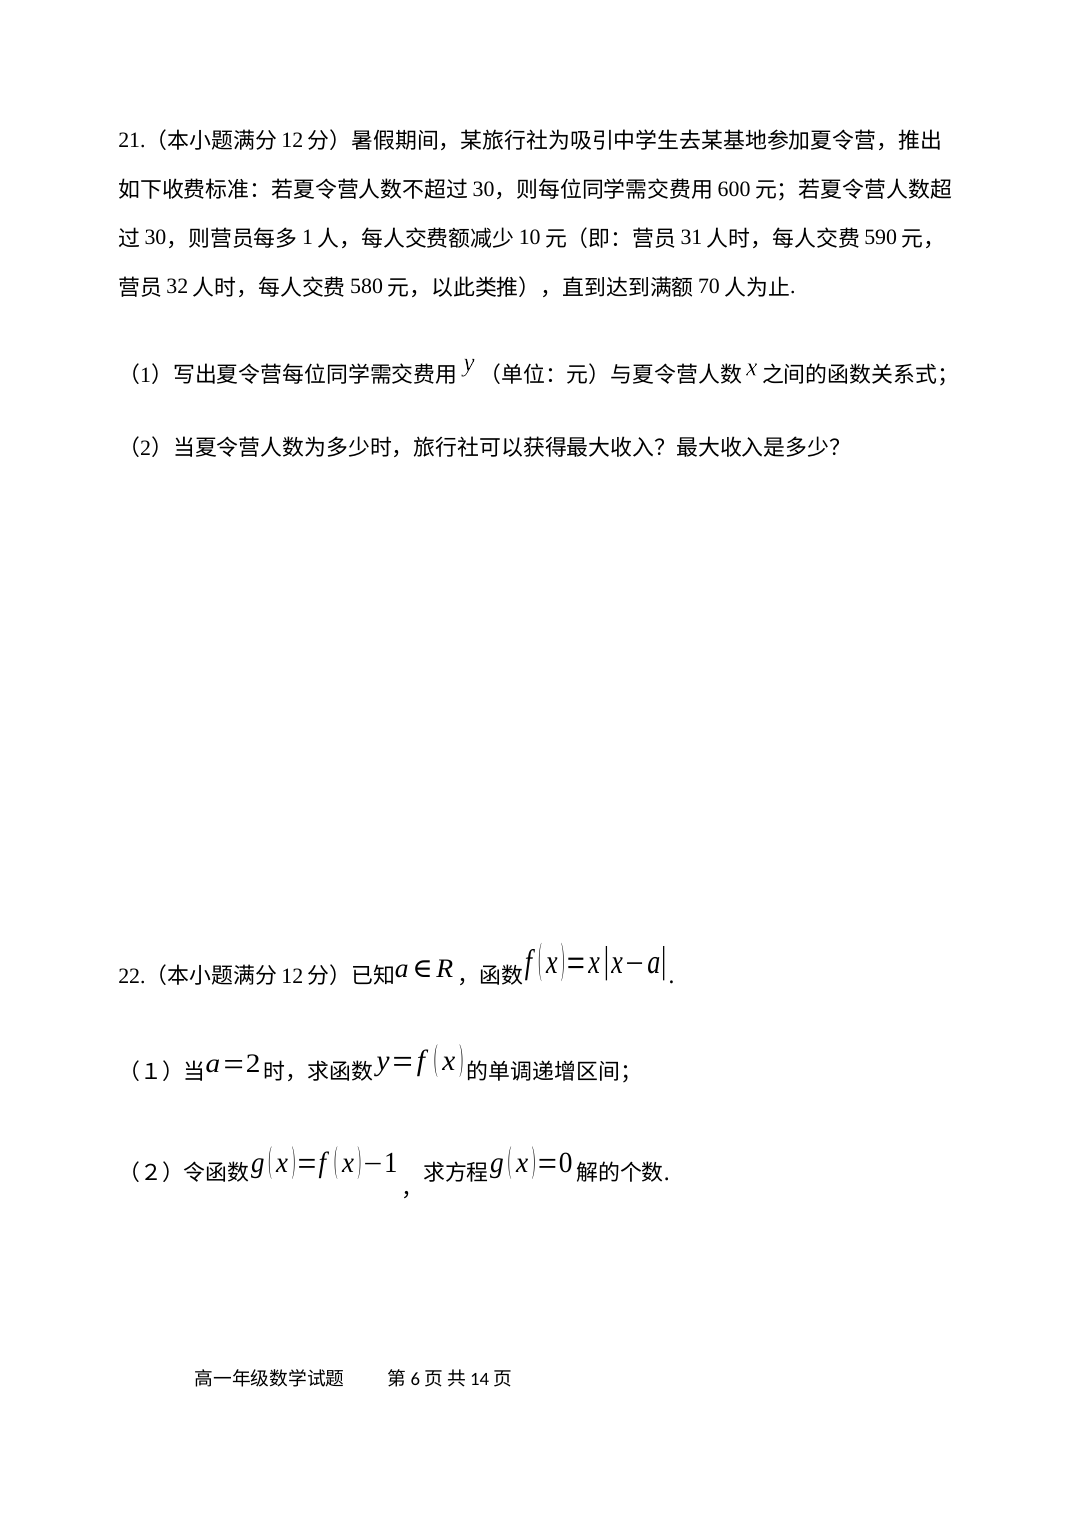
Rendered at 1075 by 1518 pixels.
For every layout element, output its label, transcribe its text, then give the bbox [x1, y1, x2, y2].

text 22.（本小题满分12分）已知，函数. [118, 942, 1021, 1007]
text （1）写出夏令营每位同学需交费用（单位：元）与夏令营人数之间的函数关系式； [118, 338, 957, 403]
text 21.（本小题满分12分）暑假期间，某旅行社为吸引中学生去某基地参加夏令营，推出如下收费标准：若夏令营人数不超过30，则每位同学需交费用600元；若夏令营人数超过30，则营员每多1人，每人交费额减少10元（即：营员31人时，每人交费590元，营员32人时，每人交费580元，以此类推），直到达到满额70人为止. [118, 123, 957, 302]
text （２）令函数，求方程解的个数. [118, 1145, 1021, 1210]
text （2）当夏令营人数为多少时，旅行社可以获得最大收入？最大收入是多少？ [118, 429, 957, 462]
text （１）当时，求函数的单调递增区间； [118, 1043, 1021, 1108]
